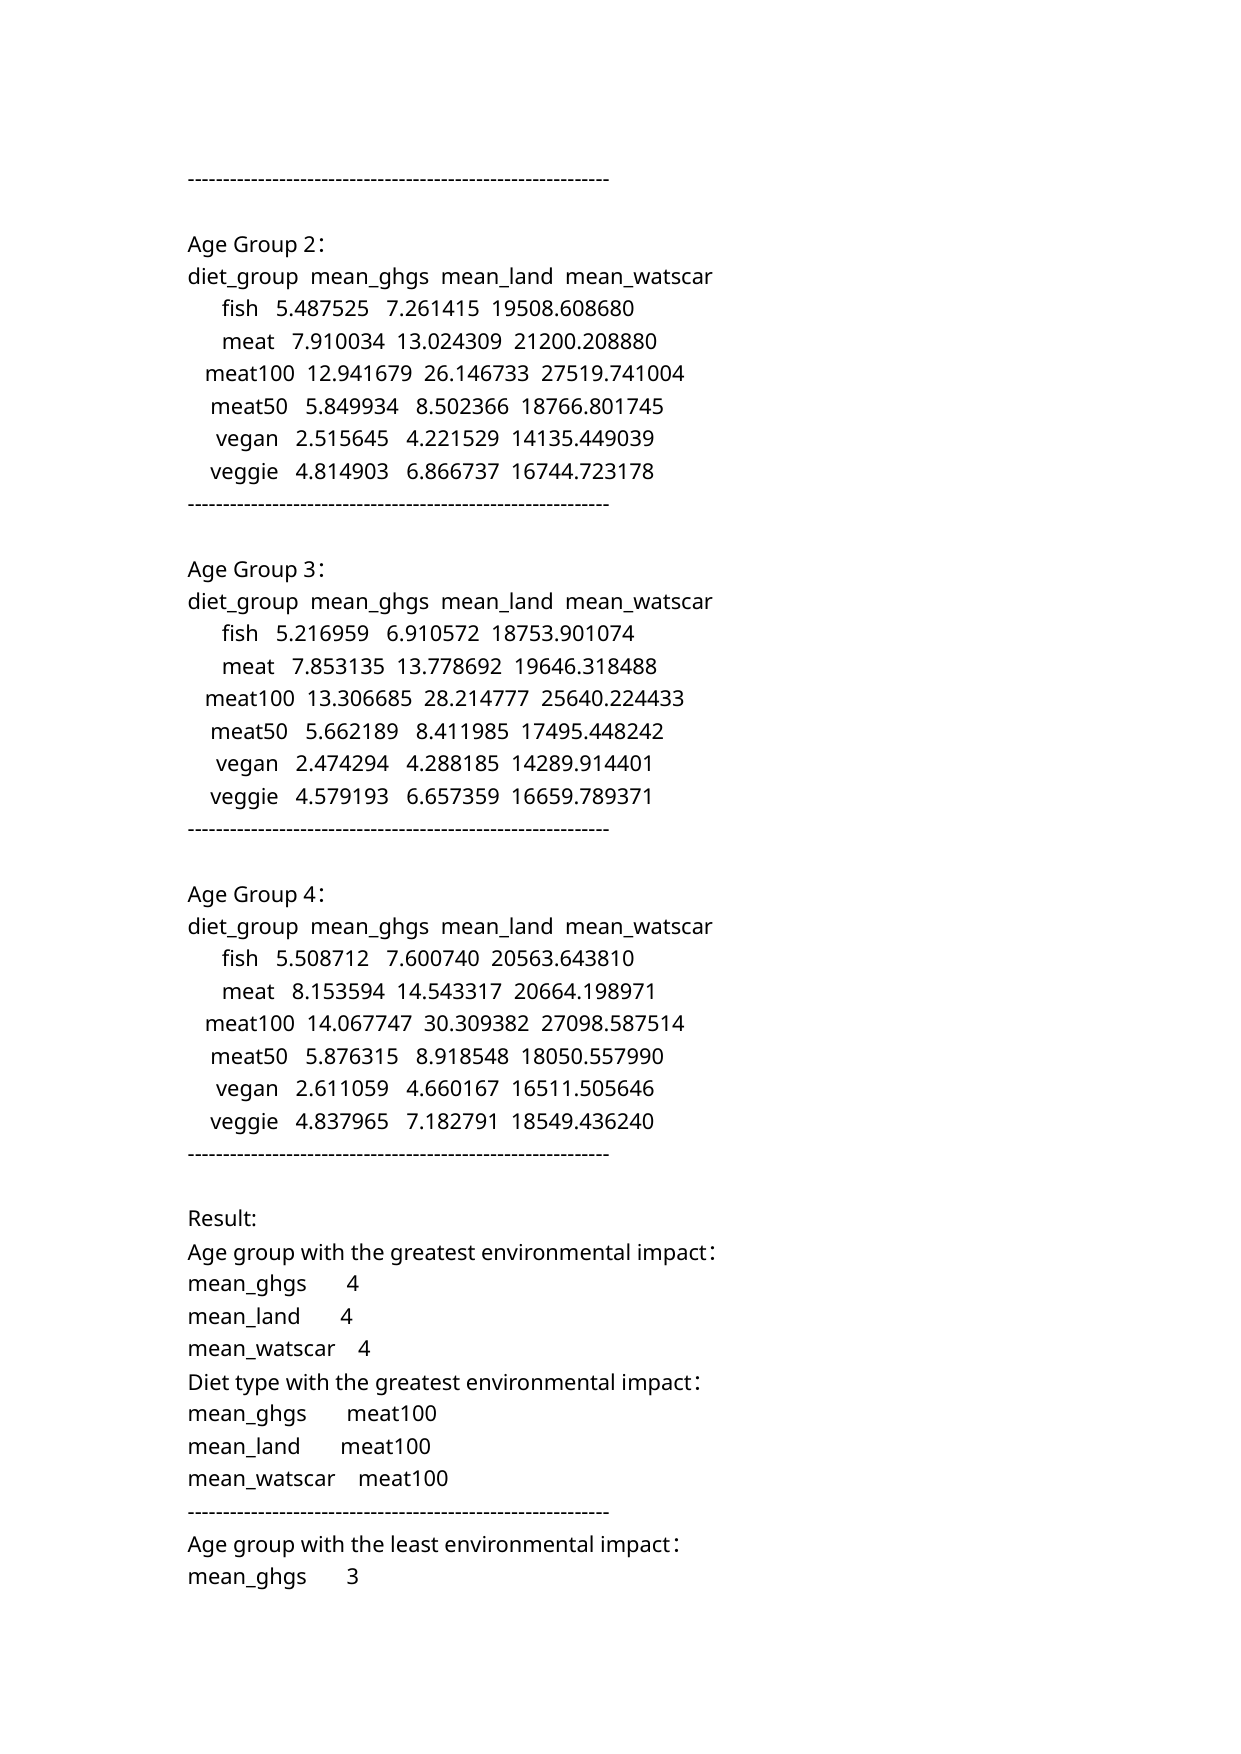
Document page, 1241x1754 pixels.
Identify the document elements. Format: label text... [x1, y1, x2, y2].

text meat100 12.941679 26.146733 27519.741004 [187, 357, 1053, 389]
text meat 7.853135 13.778692 19646.318488 [187, 649, 1053, 682]
text Age group with the least environmental impact： [187, 1527, 1053, 1559]
text meat 8.153594 14.543317 20664.198971 [187, 974, 1053, 1007]
text Age Group 3： [187, 552, 1053, 584]
text mean_ghgs 3 [187, 1559, 1053, 1592]
text ------------------------------------------------------------ [187, 487, 1053, 519]
text fish 5.508712 7.600740 20563.643810 [187, 942, 1053, 974]
text veggie 4.579193 6.657359 16659.789371 [187, 779, 1053, 812]
text mean_land meat100 [187, 1429, 1053, 1462]
text Age group with the greatest environmental impact： [187, 1234, 1053, 1267]
text veggie 4.814903 6.866737 16744.723178 [187, 454, 1053, 487]
text diet_group mean_ghgs mean_land mean_watscar [187, 584, 1053, 617]
text ------------------------------------------------------------ [187, 162, 1053, 194]
text fish 5.216959 6.910572 18753.901074 [187, 617, 1053, 649]
text mean_watscar meat100 [187, 1462, 1053, 1494]
text ------------------------------------------------------------ [187, 1137, 1053, 1169]
text diet_group mean_ghgs mean_land mean_watscar [187, 909, 1053, 942]
text vegan 2.474294 4.288185 14289.914401 [187, 747, 1053, 779]
text meat100 14.067747 30.309382 27098.587514 [187, 1007, 1053, 1039]
text vegan 2.611059 4.660167 16511.505646 [187, 1072, 1053, 1104]
text mean_ghgs 4 [187, 1267, 1053, 1299]
text meat50 5.849934 8.502366 18766.801745 [187, 389, 1053, 422]
text veggie 4.837965 7.182791 18549.436240 [187, 1104, 1053, 1137]
text mean_ghgs meat100 [187, 1397, 1053, 1429]
text Age Group 2： [187, 227, 1053, 259]
text diet_group mean_ghgs mean_land mean_watscar [187, 259, 1053, 292]
text meat100 13.306685 28.214777 25640.224433 [187, 682, 1053, 714]
text meat 7.910034 13.024309 21200.208880 [187, 324, 1053, 357]
text Result: [187, 1202, 1053, 1234]
text ------------------------------------------------------------ [187, 1494, 1053, 1527]
text mean_land 4 [187, 1299, 1053, 1332]
text fish 5.487525 7.261415 19508.608680 [187, 292, 1053, 324]
text Age Group 4： [187, 877, 1053, 909]
text vegan 2.515645 4.221529 14135.449039 [187, 422, 1053, 454]
text ------------------------------------------------------------ [187, 812, 1053, 844]
text Diet type with the greatest environmental impact： [187, 1364, 1053, 1397]
text mean_watscar 4 [187, 1332, 1053, 1364]
text meat50 5.662189 8.411985 17495.448242 [187, 714, 1053, 747]
text meat50 5.876315 8.918548 18050.557990 [187, 1039, 1053, 1072]
